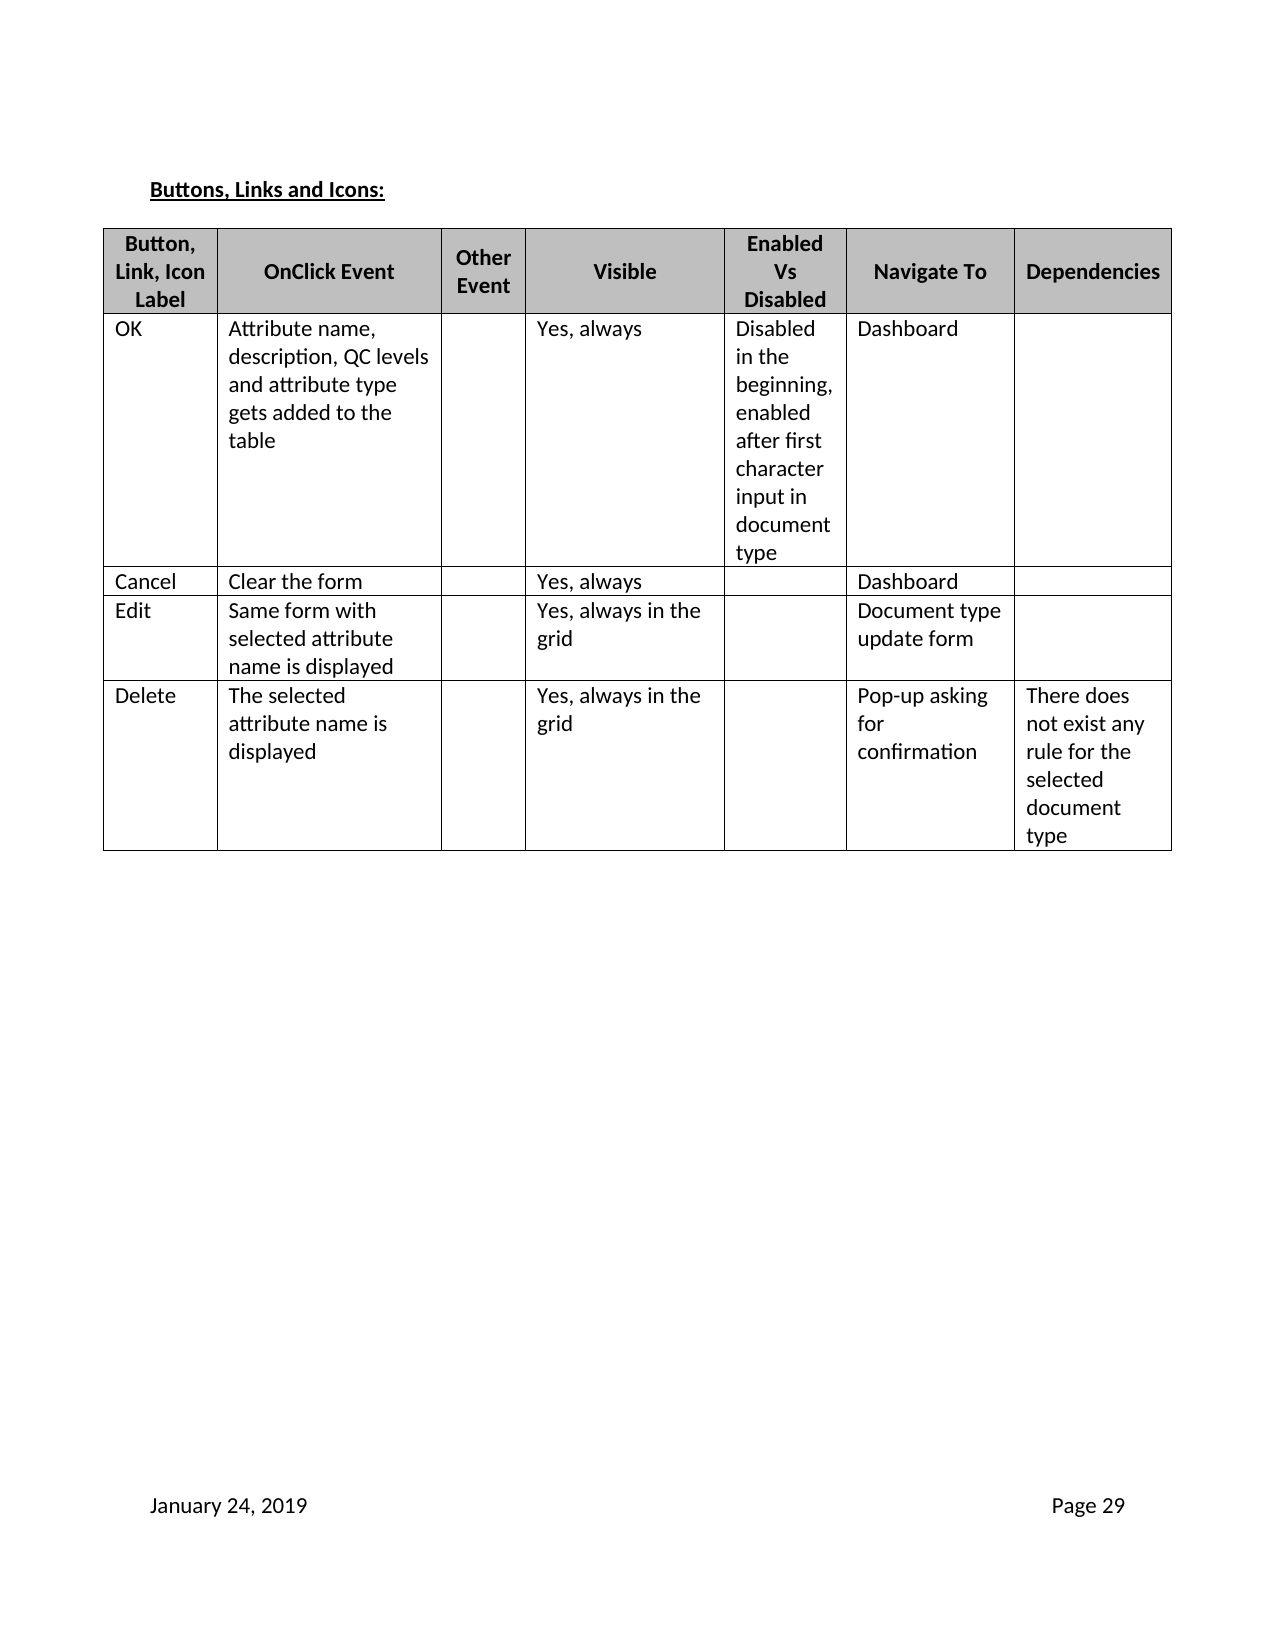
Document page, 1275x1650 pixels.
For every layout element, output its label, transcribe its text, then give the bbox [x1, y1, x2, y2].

table_cell [1015, 567, 1171, 595]
table_header OnClick Event [218, 229, 441, 313]
table_cell Attribute name, description, QC levels and attribute type gets added to the table [218, 314, 441, 566]
table_cell [442, 681, 525, 849]
table_cell Edit [104, 596, 217, 680]
table_cell [442, 596, 525, 680]
table_cell Cancel [104, 567, 217, 595]
table_header Button, Link, Icon Label [104, 229, 217, 313]
table_cell [442, 314, 525, 566]
table_cell Dashboard [847, 567, 1014, 595]
table_header Enabled Vs Disabled [725, 229, 846, 313]
table_cell [1015, 314, 1171, 566]
table_cell [725, 596, 846, 680]
table_cell Clear the form [218, 567, 441, 595]
table_header Visible [526, 229, 724, 313]
table_header Other Event [442, 229, 525, 313]
table_cell Dashboard [847, 314, 1014, 566]
table_cell The selected attribute name is displayed [218, 681, 441, 849]
table_cell Same form with selected attribute name is displayed [218, 596, 441, 680]
table_cell [725, 681, 846, 849]
table_cell [442, 567, 525, 595]
table_cell [725, 567, 846, 595]
table_cell [1015, 596, 1171, 680]
table_cell Disabled in the beginning, enabled after first character input in document type [725, 314, 846, 566]
table_cell Pop-up asking for confirmation [847, 681, 1014, 849]
table_cell OK [104, 314, 217, 566]
table_cell Delete [104, 681, 217, 849]
table_cell Yes, always [526, 567, 724, 595]
table_cell Yes, always in the grid [526, 681, 724, 849]
table_header Dependencies [1015, 229, 1171, 313]
table_cell There does not exist any rule for the selected document type [1015, 681, 1171, 849]
table_cell Yes, always in the grid [526, 596, 724, 680]
table_header Navigate To [847, 229, 1014, 313]
text Buttons, Links and Icons: [150, 175, 1125, 203]
table_cell Yes, always [526, 314, 724, 566]
table_cell Document type update form [847, 596, 1014, 680]
